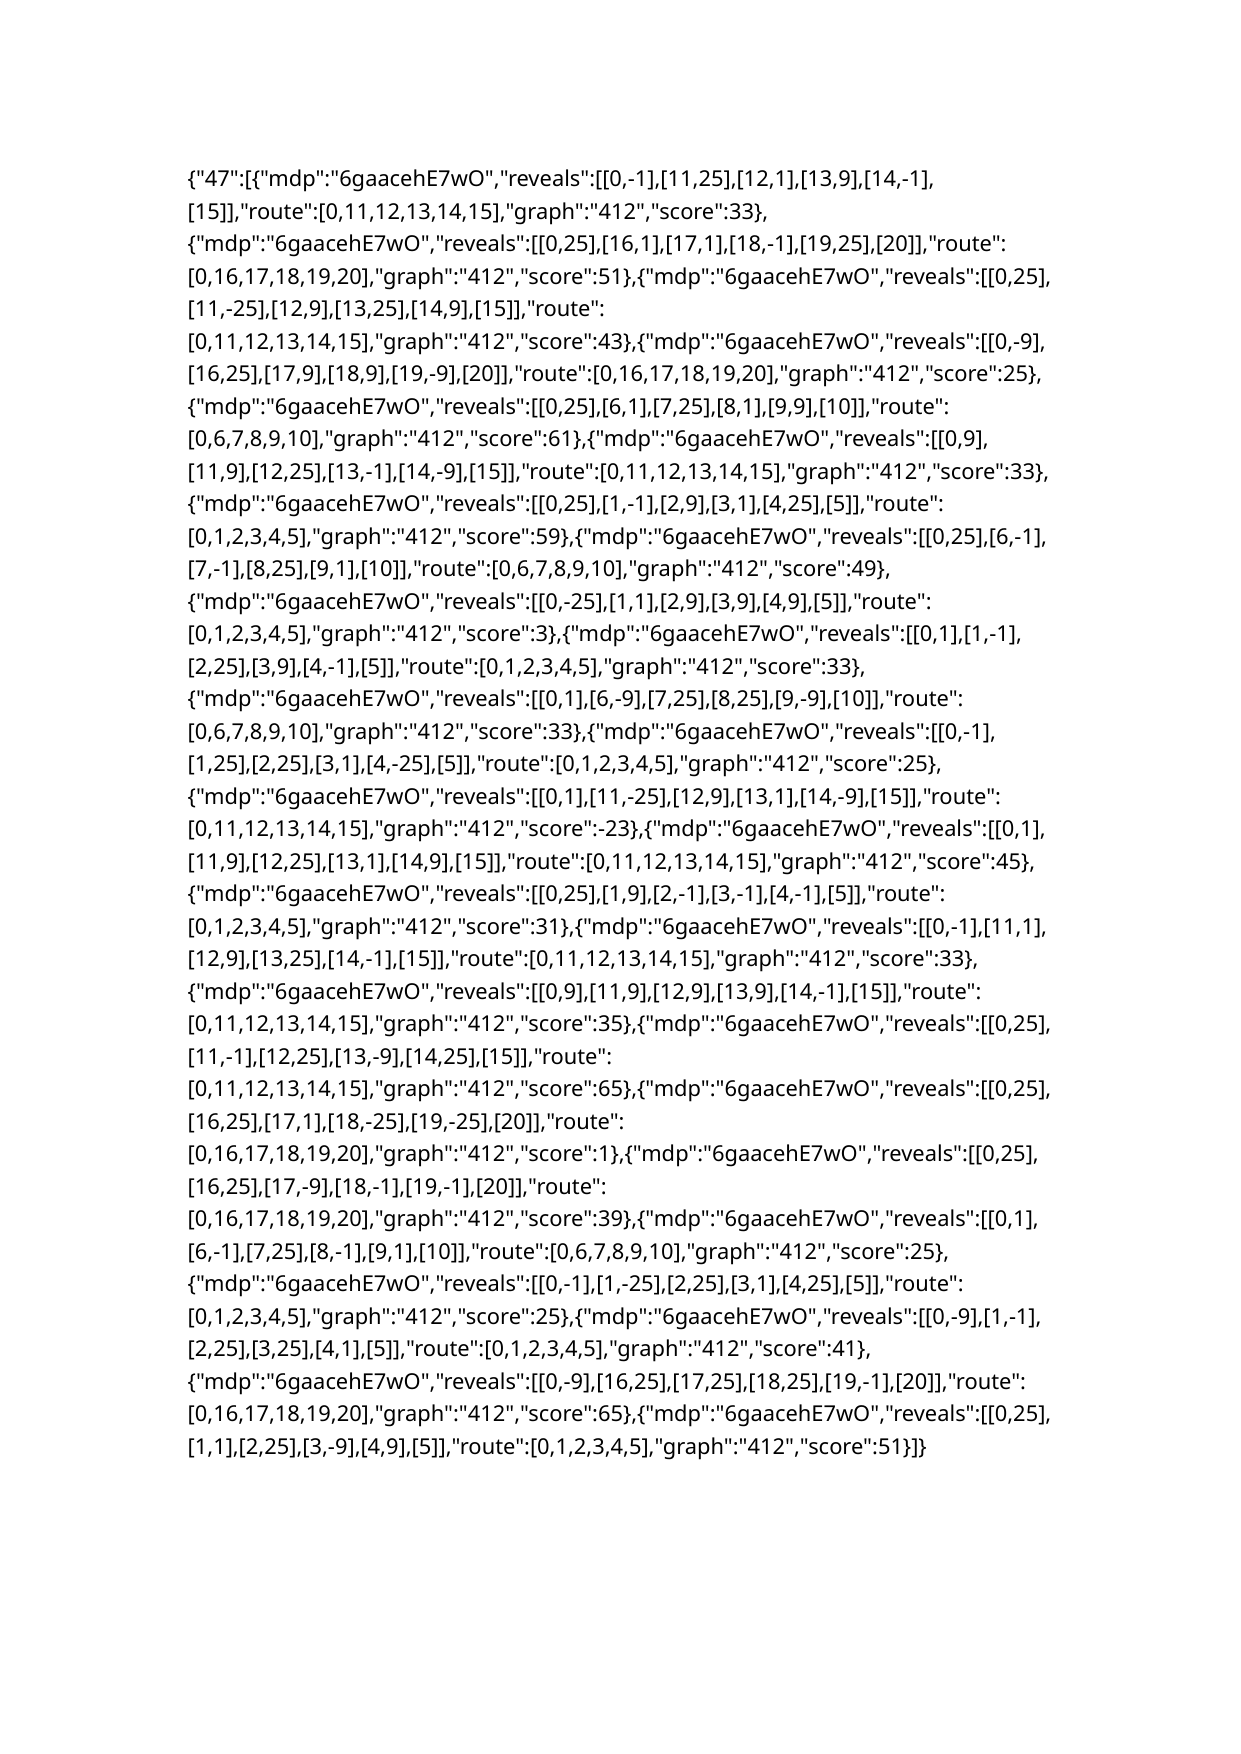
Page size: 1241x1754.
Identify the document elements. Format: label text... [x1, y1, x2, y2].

text {"47":[{"mdp":"6gaacehE7wO","reveals":[[0,-1],[11,25],[12,1],[13,9],[14,-1],[15]],"route":[0,11,12,13,14,15],"graph":"412","score":33},{"mdp":"6gaacehE7wO","reveals":[[0,25],[16,1],[17,1],[18,-1],[19,25],[20]],"route":[0,16,17,18,19,20],"graph":"412","score":51},{"mdp":"6gaacehE7wO","reveals":[[0,25],[11,-25],[12,9],[13,25],[14,9],[15]],"route":[0,11,12,13,14,15],"graph":"412","score":43},{"mdp":"6gaacehE7wO","reveals":[[0,-9],[16,25],[17,9],[18,9],[19,-9],[20]],"route":[0,16,17,18,19,20],"graph":"412","score":25},{"mdp":"6gaacehE7wO","reveals":[[0,25],[6,1],[7,25],[8,1],[9,9],[10]],"route":[0,6,7,8,9,10],"graph":"412","score":61},{"mdp":"6gaacehE7wO","reveals":[[0,9],[11,9],[12,25],[13,-1],[14,-9],[15]],"route":[0,11,12,13,14,15],"graph":"412","score":33},{"mdp":"6gaacehE7wO","reveals":[[0,25],[1,-1],[2,9],[3,1],[4,25],[5]],"route":[0,1,2,3,4,5],"graph":"412","score":59},{"mdp":"6gaacehE7wO","reveals":[[0,25],[6,-1],[7,-1],[8,25],[9,1],[10]],"route":[0,6,7,8,9,10],"graph":"412","score":49},{"mdp":"6gaacehE7wO","reveals":[[0,-25],[1,1],[2,9],[3,9],[4,9],[5]],"route":[0,1,2,3,4,5],"graph":"412","score":3},{"mdp":"6gaacehE7wO","reveals":[[0,1],[1,-1],[2,25],[3,9],[4,-1],[5]],"route":[0,1,2,3,4,5],"graph":"412","score":33},{"mdp":"6gaacehE7wO","reveals":[[0,1],[6,-9],[7,25],[8,25],[9,-9],[10]],"route":[0,6,7,8,9,10],"graph":"412","score":33},{"mdp":"6gaacehE7wO","reveals":[[0,-1],[1,25],[2,25],[3,1],[4,-25],[5]],"route":[0,1,2,3,4,5],"graph":"412","score":25},{"mdp":"6gaacehE7wO","reveals":[[0,1],[11,-25],[12,9],[13,1],[14,-9],[15]],"route":[0,11,12,13,14,15],"graph":"412","score":-23},{"mdp":"6gaacehE7wO","reveals":[[0,1],[11,9],[12,25],[13,1],[14,9],[15]],"route":[0,11,12,13,14,15],"graph":"412","score":45},{"mdp":"6gaacehE7wO","reveals":[[0,25],[1,9],[2,-1],[3,-1],[4,-1],[5]],"route":[0,1,2,3,4,5],"graph":"412","score":31},{"mdp":"6gaacehE7wO","reveals":[[0,-1],[11,1],[12,9],[13,25],[14,-1],[15]],"route":[0,11,12,13,14,15],"graph":"412","score":33},{"mdp":"6gaacehE7wO","reveals":[[0,9],[11,9],[12,9],[13,9],[14,-1],[15]],"route":[0,11,12,13,14,15],"graph":"412","score":35},{"mdp":"6gaacehE7wO","reveals":[[0,25],[11,-1],[12,25],[13,-9],[14,25],[15]],"route":[0,11,12,13,14,15],"graph":"412","score":65},{"mdp":"6gaacehE7wO","reveals":[[0,25],[16,25],[17,1],[18,-25],[19,-25],[20]],"route":[0,16,17,18,19,20],"graph":"412","score":1},{"mdp":"6gaacehE7wO","reveals":[[0,25],[16,25],[17,-9],[18,-1],[19,-1],[20]],"route":[0,16,17,18,19,20],"graph":"412","score":39},{"mdp":"6gaacehE7wO","reveals":[[0,1],[6,-1],[7,25],[8,-1],[9,1],[10]],"route":[0,6,7,8,9,10],"graph":"412","score":25},{"mdp":"6gaacehE7wO","reveals":[[0,-1],[1,-25],[2,25],[3,1],[4,25],[5]],"route":[0,1,2,3,4,5],"graph":"412","score":25},{"mdp":"6gaacehE7wO","reveals":[[0,-9],[1,-1],[2,25],[3,25],[4,1],[5]],"route":[0,1,2,3,4,5],"graph":"412","score":41},{"mdp":"6gaacehE7wO","reveals":[[0,-9],[16,25],[17,25],[18,25],[19,-1],[20]],"route":[0,16,17,18,19,20],"graph":"412","score":65},{"mdp":"6gaacehE7wO","reveals":[[0,25],[1,1],[2,25],[3,-9],[4,9],[5]],"route":[0,1,2,3,4,5],"graph":"412","score":51}]} [187, 162, 1053, 1462]
